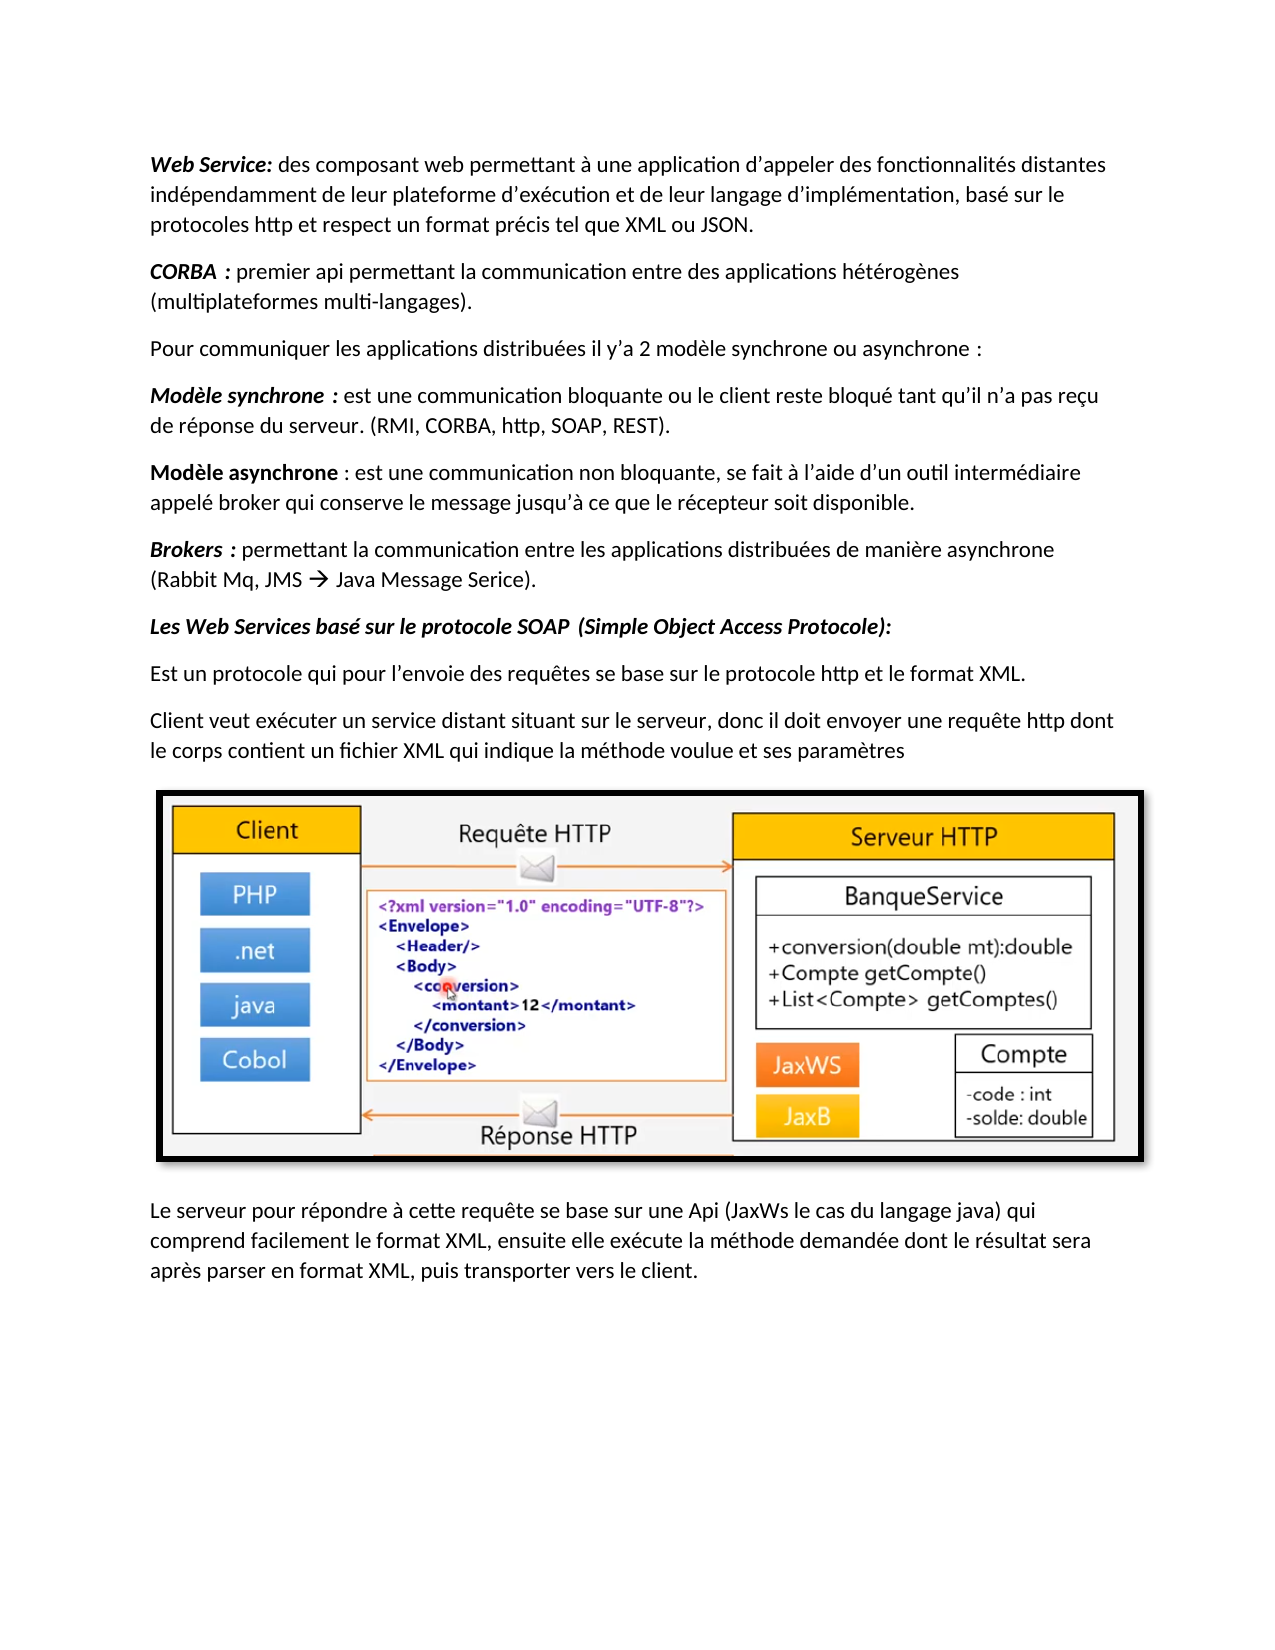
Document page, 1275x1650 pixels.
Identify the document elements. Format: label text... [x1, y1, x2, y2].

text Brokers : permettant la communication entre les applications distribuées de manière asynchrone (Rabbit Mq, JMS Java Message Serice). [150, 535, 1125, 594]
text Les Web Services basé sur le protocole SOAP (Simple Object Access Protocole): [150, 612, 1125, 641]
text Modèle asynchrone : est une communication non bloquante, se fait à l’aide d’un outil intermédiaire appelé broker qui conserve le message jusqu’à ce que le récepteur soit disponible. [150, 458, 1125, 517]
text Est un protocole qui pour l’envoie des requêtes se base sur le protocole http et le format XML. [150, 659, 1125, 687]
picture [163, 796, 1138, 1156]
text Pour communiquer les applications distribuées il y’a 2 modèle synchrone ou asynchrone : [150, 334, 1125, 362]
text Modèle synchrone : est une communication bloquante ou le client reste bloqué tant qu’il n’a pas reçu de réponse du serveur. (RMI, CORBA, http, SOAP, REST). [150, 381, 1125, 439]
text Le serveur pour répondre à cette requête se base sur une Api (JaxWs le cas du langage java) qui comprend facilement le format XML, ensuite elle exécute la méthode demandée dont le résultat sera après parser en format XML, puis transporter vers le client. [150, 1196, 1125, 1284]
text Web Service: des composant web permettant à une application d’appeler des fonctionnalités distantes indépendamment de leur plateforme d’exécution et de leur langage d’implémentation, basé sur le protocoles http et respect un format précis tel que XML ou JSON. [150, 150, 1125, 238]
text Client veut exécuter un service distant situant sur le serveur, donc il doit envoyer une requête http dont le corps contient un fichier XML qui indique la méthode voulue et ses paramètres [150, 706, 1125, 764]
text CORBA : premier api permettant la communication entre des applications hétérogènes (multiplateformes multi-langages). [150, 257, 1125, 316]
